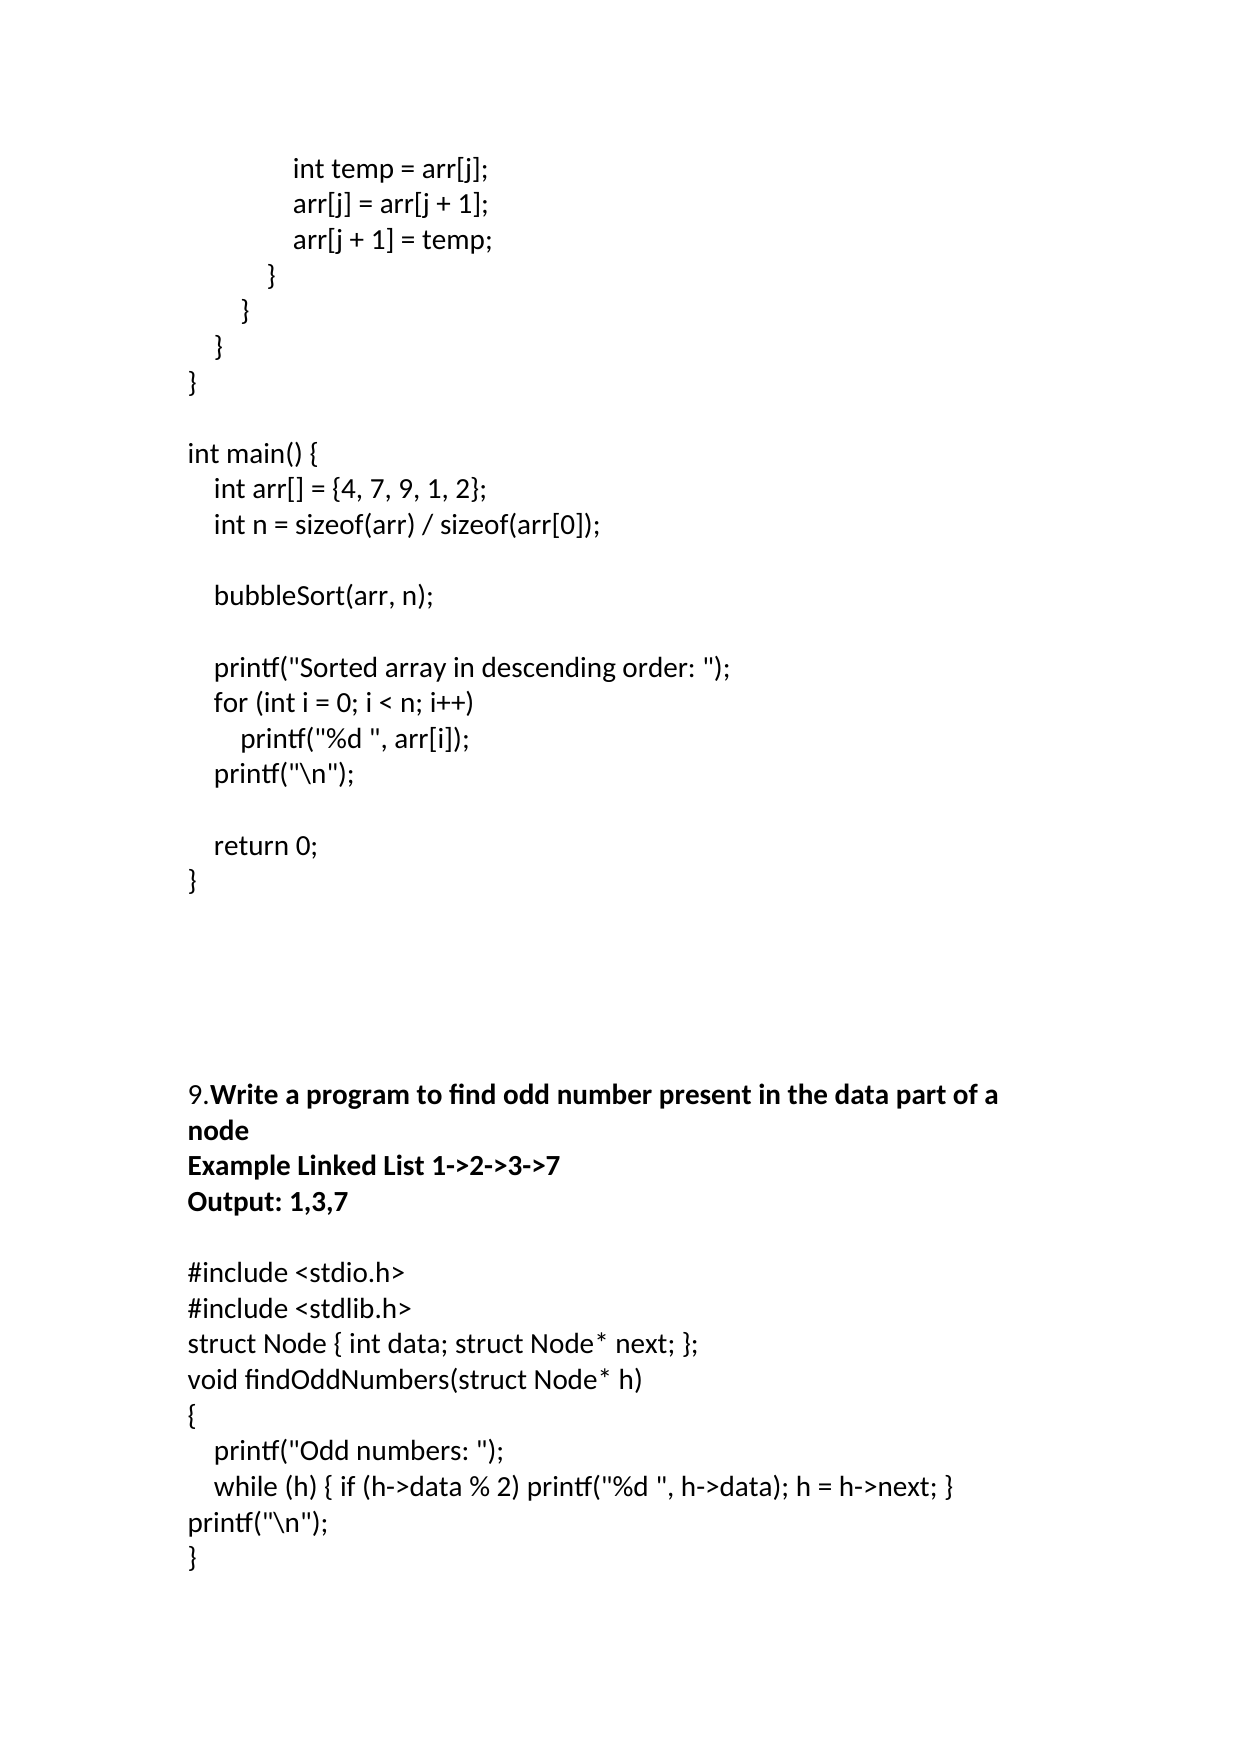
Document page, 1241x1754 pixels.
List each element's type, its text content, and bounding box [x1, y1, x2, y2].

text int arr[] = {4, 7, 9, 1, 2}; [187, 471, 1053, 506]
text int main() { [187, 435, 1053, 471]
text Example Linked List 1->2->3->7 [187, 1147, 1053, 1183]
text } [187, 364, 1053, 399]
text void findOddNumbers(struct Node* h) [187, 1361, 1053, 1397]
text printf("Sorted array in descending order: "); [187, 649, 1053, 684]
text printf("\n"); [187, 756, 1053, 791]
text int temp = arr[j]; [187, 150, 1053, 186]
text } [187, 292, 1053, 328]
text } [187, 1539, 1053, 1575]
text { [187, 1397, 1053, 1432]
text arr[j] = arr[j + 1]; [187, 186, 1053, 221]
text struct Node { int data; struct Node* next; }; [187, 1326, 1053, 1361]
text for (int i = 0; i < n; i++) [187, 684, 1053, 720]
text bubbleSort(arr, n); [187, 577, 1053, 613]
text return 0; [187, 827, 1053, 862]
text arr[j + 1] = temp; [187, 221, 1053, 257]
text printf("%d ", arr[i]); [187, 720, 1053, 756]
text int n = sizeof(arr) / sizeof(arr[0]); [187, 506, 1053, 542]
text while (h) { if (h->data % 2) printf("%d ", h->data); h = h->next; } printf("\n"); [187, 1468, 1053, 1539]
text printf("Odd numbers: "); [187, 1432, 1053, 1468]
text 9.Write a program to find odd number present in the data part of a node [187, 1076, 1053, 1147]
text } [187, 862, 1053, 898]
text #include <stdlib.h> [187, 1290, 1053, 1326]
text } [187, 328, 1053, 364]
text } [187, 257, 1053, 292]
text #include <stdio.h> [187, 1254, 1053, 1290]
text Output: 1,3,7 [187, 1183, 1053, 1219]
